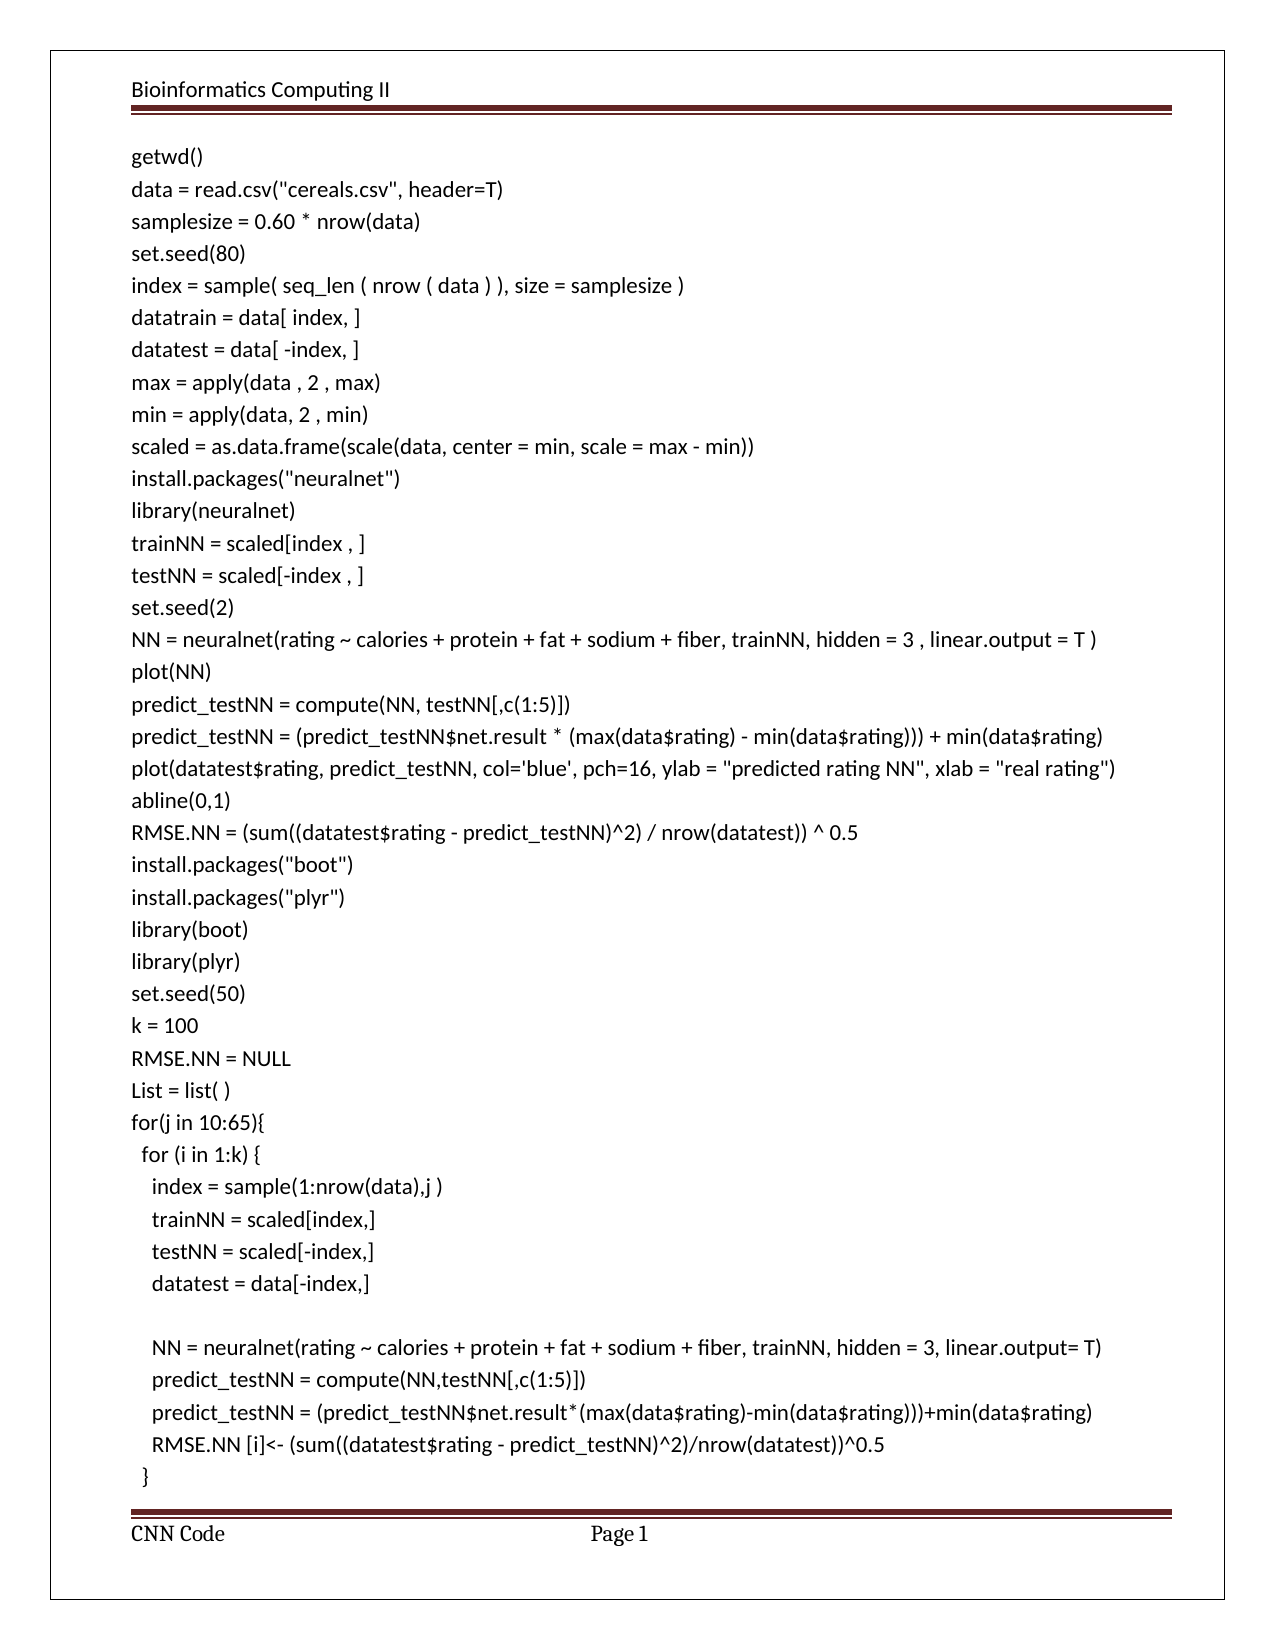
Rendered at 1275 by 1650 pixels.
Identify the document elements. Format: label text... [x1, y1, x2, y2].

text RMSE.NN = (sum((datatest$rating - predict_testNN)^2) / nrow(datatest)) ^ 0.5 [131, 818, 1172, 846]
text plot(datatest$rating, predict_testNN, col='blue', pch=16, ylab = "predicted rating NN", xlab = "real rating") [131, 754, 1172, 782]
text abline(0,1) [131, 786, 1172, 814]
text NN = neuralnet(rating ~ calories + protein + fat + sodium + fiber, trainNN, hidden = 3 , linear.output = T ) [131, 625, 1172, 653]
text datatrain = data[ index, ] [131, 303, 1172, 331]
text library(plyr) [131, 947, 1172, 975]
text trainNN = scaled[index,] [131, 1205, 1172, 1233]
text predict_testNN = compute(NN, testNN[,c(1:5)]) [131, 690, 1172, 718]
text library(neuralnet) [131, 497, 1172, 524]
text set.seed(80) [131, 239, 1172, 267]
text } [131, 1462, 1172, 1490]
text RMSE.NN [i]<- (sum((datatest$rating - predict_testNN)^2)/nrow(datatest))^0.5 [131, 1430, 1172, 1458]
text samplesize = 0.60 * nrow(data) [131, 207, 1172, 235]
text RMSE.NN = NULL [131, 1044, 1172, 1072]
text library(boot) [131, 915, 1172, 943]
text datatest = data[-index,] [131, 1269, 1172, 1297]
text set.seed(2) [131, 593, 1172, 621]
text trainNN = scaled[index , ] [131, 529, 1172, 557]
text install.packages("boot") [131, 851, 1172, 879]
text index = sample( seq_len ( nrow ( data ) ), size = samplesize ) [131, 271, 1172, 299]
text List = list( ) [131, 1076, 1172, 1104]
text testNN = scaled[-index , ] [131, 561, 1172, 589]
text getwd() [131, 142, 1172, 171]
text NN = neuralnet(rating ~ calories + protein + fat + sodium + fiber, trainNN, hidden = 3, linear.output= T) [131, 1333, 1172, 1361]
text k = 100 [131, 1012, 1172, 1039]
text for(j in 10:65){ [131, 1108, 1172, 1136]
text max = apply(data , 2 , max) [131, 368, 1172, 396]
text set.seed(50) [131, 979, 1172, 1007]
text install.packages("plyr") [131, 883, 1172, 911]
text install.packages("neuralnet") [131, 464, 1172, 492]
text index = sample(1:nrow(data),j ) [131, 1172, 1172, 1201]
text testNN = scaled[-index,] [131, 1237, 1172, 1265]
text plot(NN) [131, 657, 1172, 686]
text for (i in 1:k) { [131, 1140, 1172, 1168]
text predict_testNN = (predict_testNN$net.result*(max(data$rating)-min(data$rating)))+min(data$rating) [131, 1398, 1172, 1426]
text data = read.csv("cereals.csv", header=T) [131, 175, 1172, 203]
text min = apply(data, 2 , min) [131, 400, 1172, 428]
text datatest = data[ -index, ] [131, 336, 1172, 364]
text scaled = as.data.frame(scale(data, center = min, scale = max - min)) [131, 432, 1172, 460]
text predict_testNN = compute(NN,testNN[,c(1:5)]) [131, 1366, 1172, 1394]
text predict_testNN = (predict_testNN$net.result * (max(data$rating) - min(data$rating))) + min(data$rating) [131, 722, 1172, 750]
